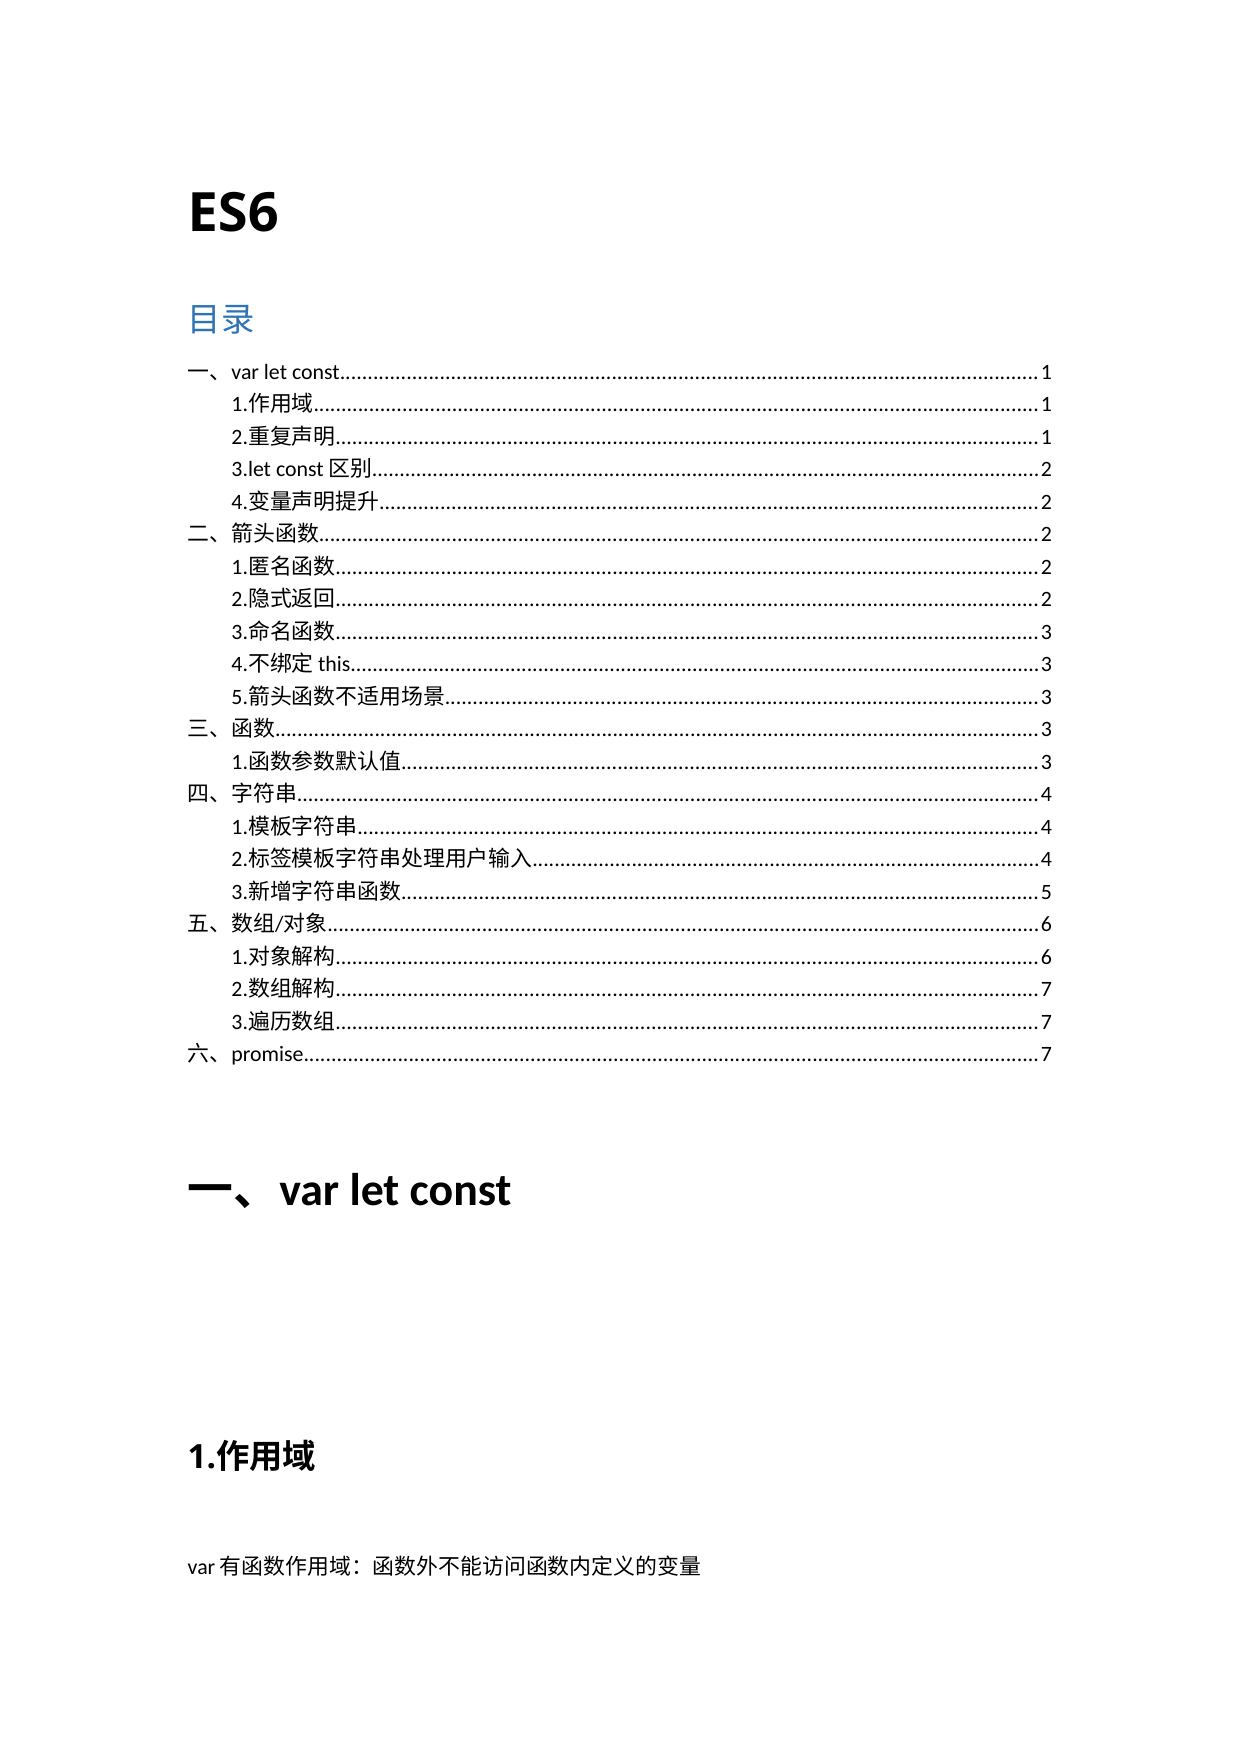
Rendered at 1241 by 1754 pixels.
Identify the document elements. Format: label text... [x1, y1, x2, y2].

text ES6 [187, 162, 1053, 259]
text var有函数作用域：函数外不能访问函数内定义的变量 [187, 1549, 1053, 1581]
subtitle 一、var let const [187, 1136, 1053, 1234]
subtitle 1.作用域 [187, 1421, 1053, 1486]
